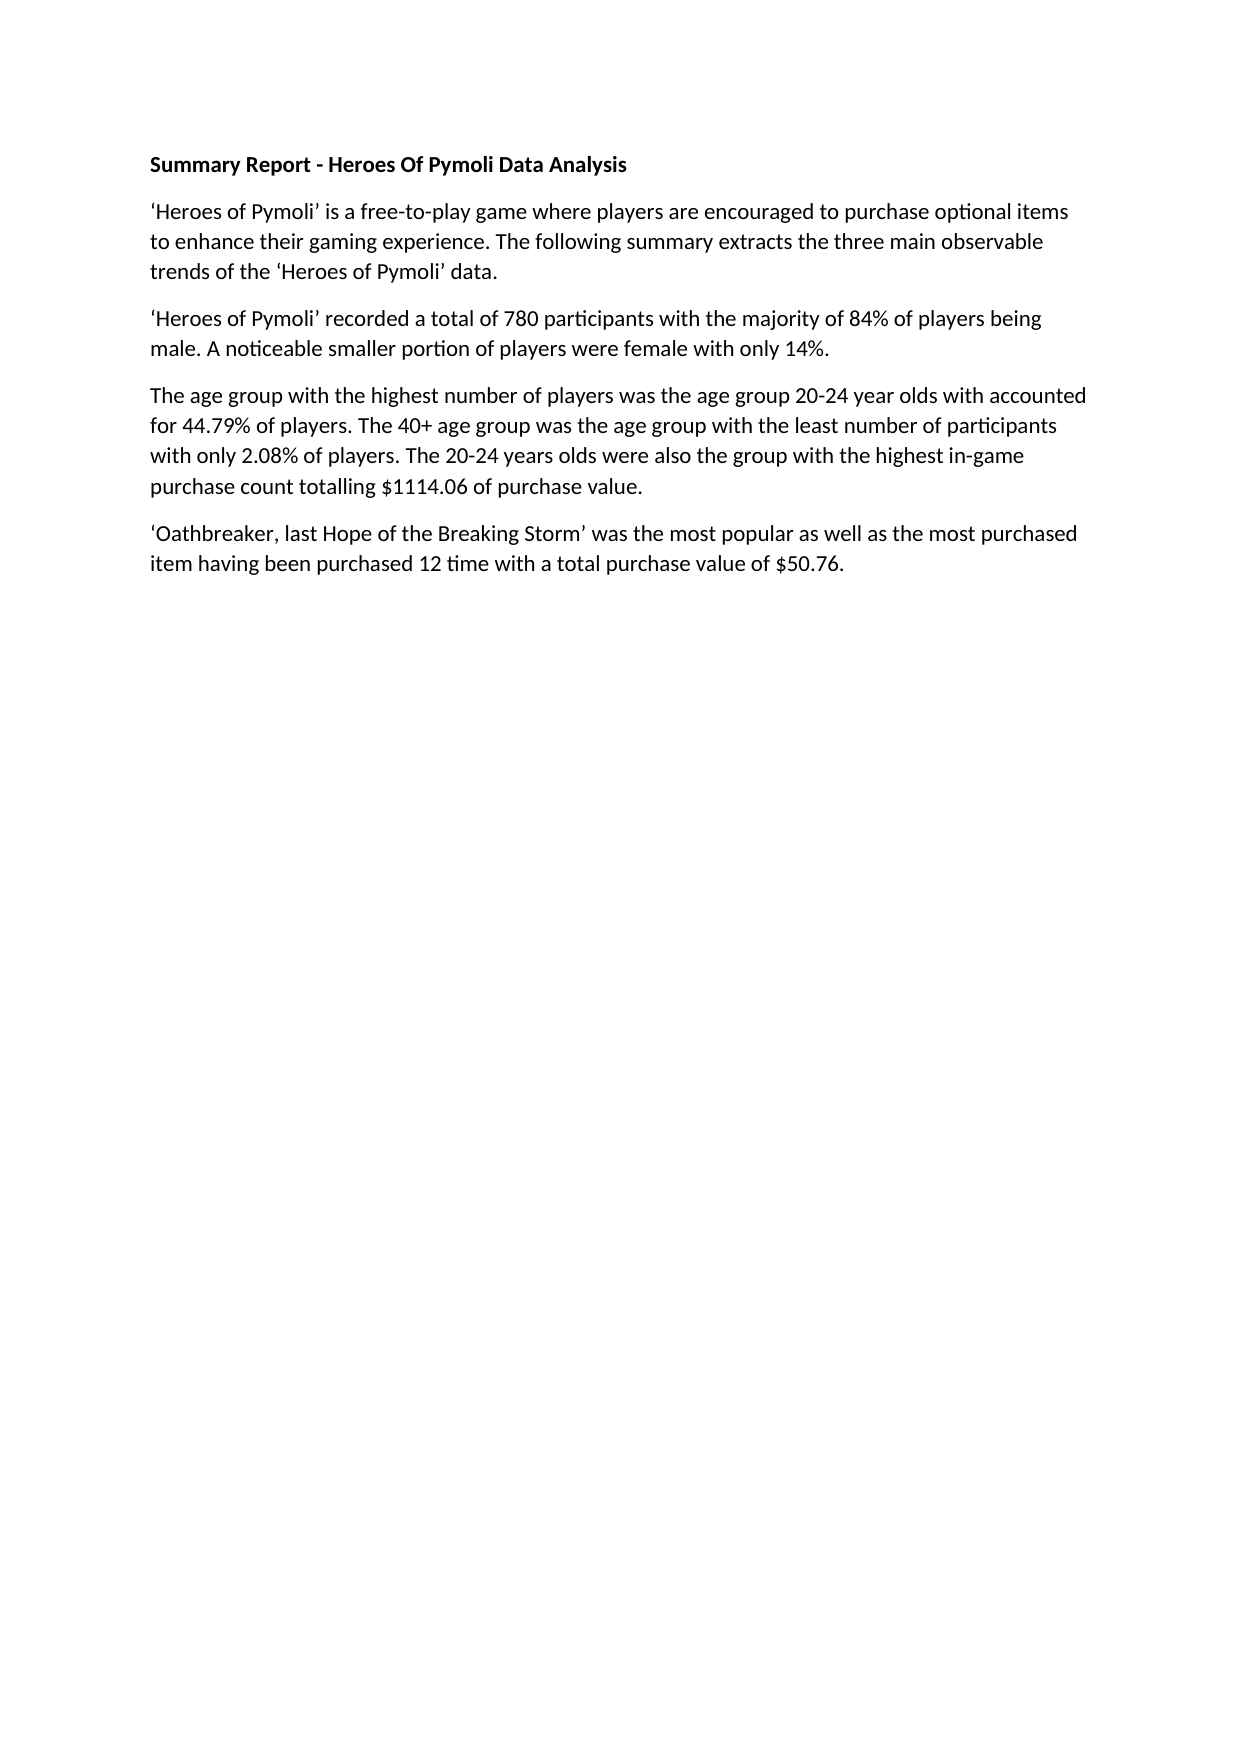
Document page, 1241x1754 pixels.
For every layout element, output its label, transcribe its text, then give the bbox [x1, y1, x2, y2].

text ‘Oathbreaker, last Hope of the Breaking Storm’ was the most popular as well as the most purchased item having been purchased 12 time with a total purchase value of $50.76. [150, 519, 1090, 577]
text Summary Report - Heroes Of Pymoli Data Analysis [150, 150, 1090, 178]
text The age group with the highest number of players was the age group 20-24 year olds with accounted for 44.79% of players. The 40+ age group was the age group with the least number of participants with only 2.08% of players. The 20-24 years olds were also the group with the highest in-game purchase count totalling $1114.06 of purchase value. [150, 381, 1090, 500]
text ‘Heroes of Pymoli’ recorded a total of 780 participants with the majority of 84% of players being male. A noticeable smaller portion of players were female with only 14%. [150, 304, 1090, 362]
text ‘Heroes of Pymoli’ is a free-to-play game where players are encouraged to purchase optional items to enhance their gaming experience. The following summary extracts the three main observable trends of the ‘Heroes of Pymoli’ data. [150, 197, 1090, 285]
